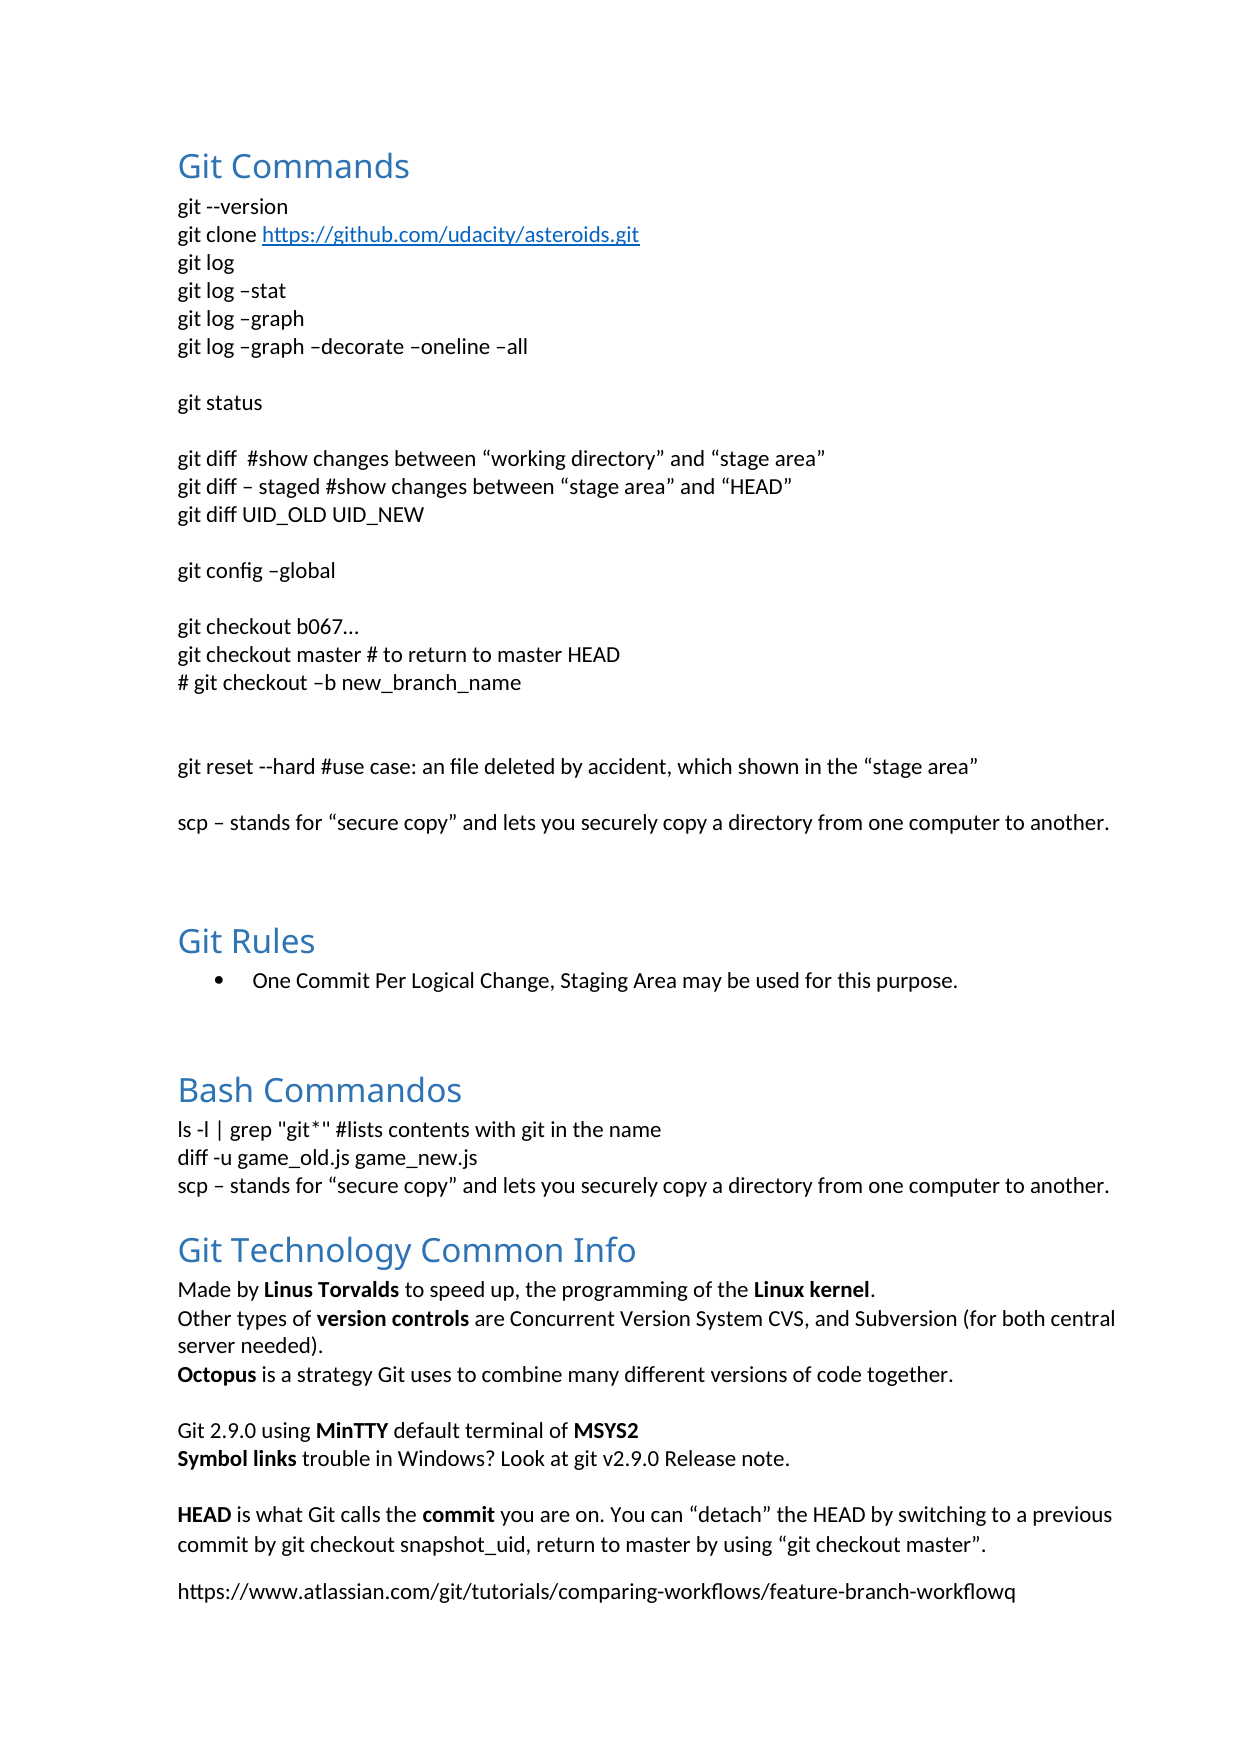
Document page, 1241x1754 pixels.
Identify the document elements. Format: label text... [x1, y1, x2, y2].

text git log [177, 248, 1152, 276]
text Made by Linus Torvalds to speed up, the programming of the Linux kernel. [177, 1276, 1152, 1304]
text https://www.atlassian.com/git/tutorials/comparing-workflows/feature-branch-workflowq [177, 1577, 1152, 1605]
text git diff #show changes between “working directory” and “stage area” [177, 444, 1152, 472]
text git --version [177, 192, 1152, 220]
list One Commit Per Logical Change, Staging Area may be used for this purpose. [215, 967, 1152, 994]
text git diff UID_OLD UID_NEW [177, 500, 1152, 528]
subtitle Git Technology Common Info [177, 1227, 1152, 1272]
text git diff – staged #show changes between “stage area” and “HEAD” [177, 472, 1152, 500]
text git log –graph [177, 304, 1152, 332]
subtitle Bash Commandos [177, 1066, 1152, 1112]
text Octopus is a strategy Git uses to combine many different versions of code together. [177, 1360, 1152, 1388]
text ls -l | grep "git*" #lists contents with git in the name [177, 1115, 1152, 1143]
subtitle Git Rules [177, 918, 1152, 963]
text git checkout b067… [177, 612, 1152, 640]
text git reset --hard #use case: an file deleted by accident, which shown in the “stage area” [177, 752, 1152, 781]
text scp – stands for “secure copy” and lets you securely copy a directory from one computer to another. [177, 1171, 1152, 1199]
text git status [177, 388, 1152, 416]
text Other types of version controls are Concurrent Version System CVS, and Subversion (for both central server needed). [177, 1304, 1152, 1360]
text git log –stat [177, 276, 1152, 304]
text diff -u game_old.js game_new.js [177, 1143, 1152, 1171]
text git checkout master # to return to master HEAD [177, 640, 1152, 668]
subtitle Git Commands [177, 143, 1152, 188]
text # git checkout –b new_branch_name [177, 668, 1152, 696]
text scp – stands for “secure copy” and lets you securely copy a directory from one computer to another. [177, 808, 1152, 837]
text Symbol links trouble in Windows? Look at git v2.9.0 Release note. [177, 1444, 1152, 1472]
text git log –graph –decorate –oneline –all [177, 332, 1152, 360]
text git clone https://github.com/udacity/asteroids.git [177, 220, 1152, 248]
text Git 2.9.0 using MinTTY default terminal of MSYS2 [177, 1416, 1152, 1444]
text git config –global [177, 556, 1152, 584]
